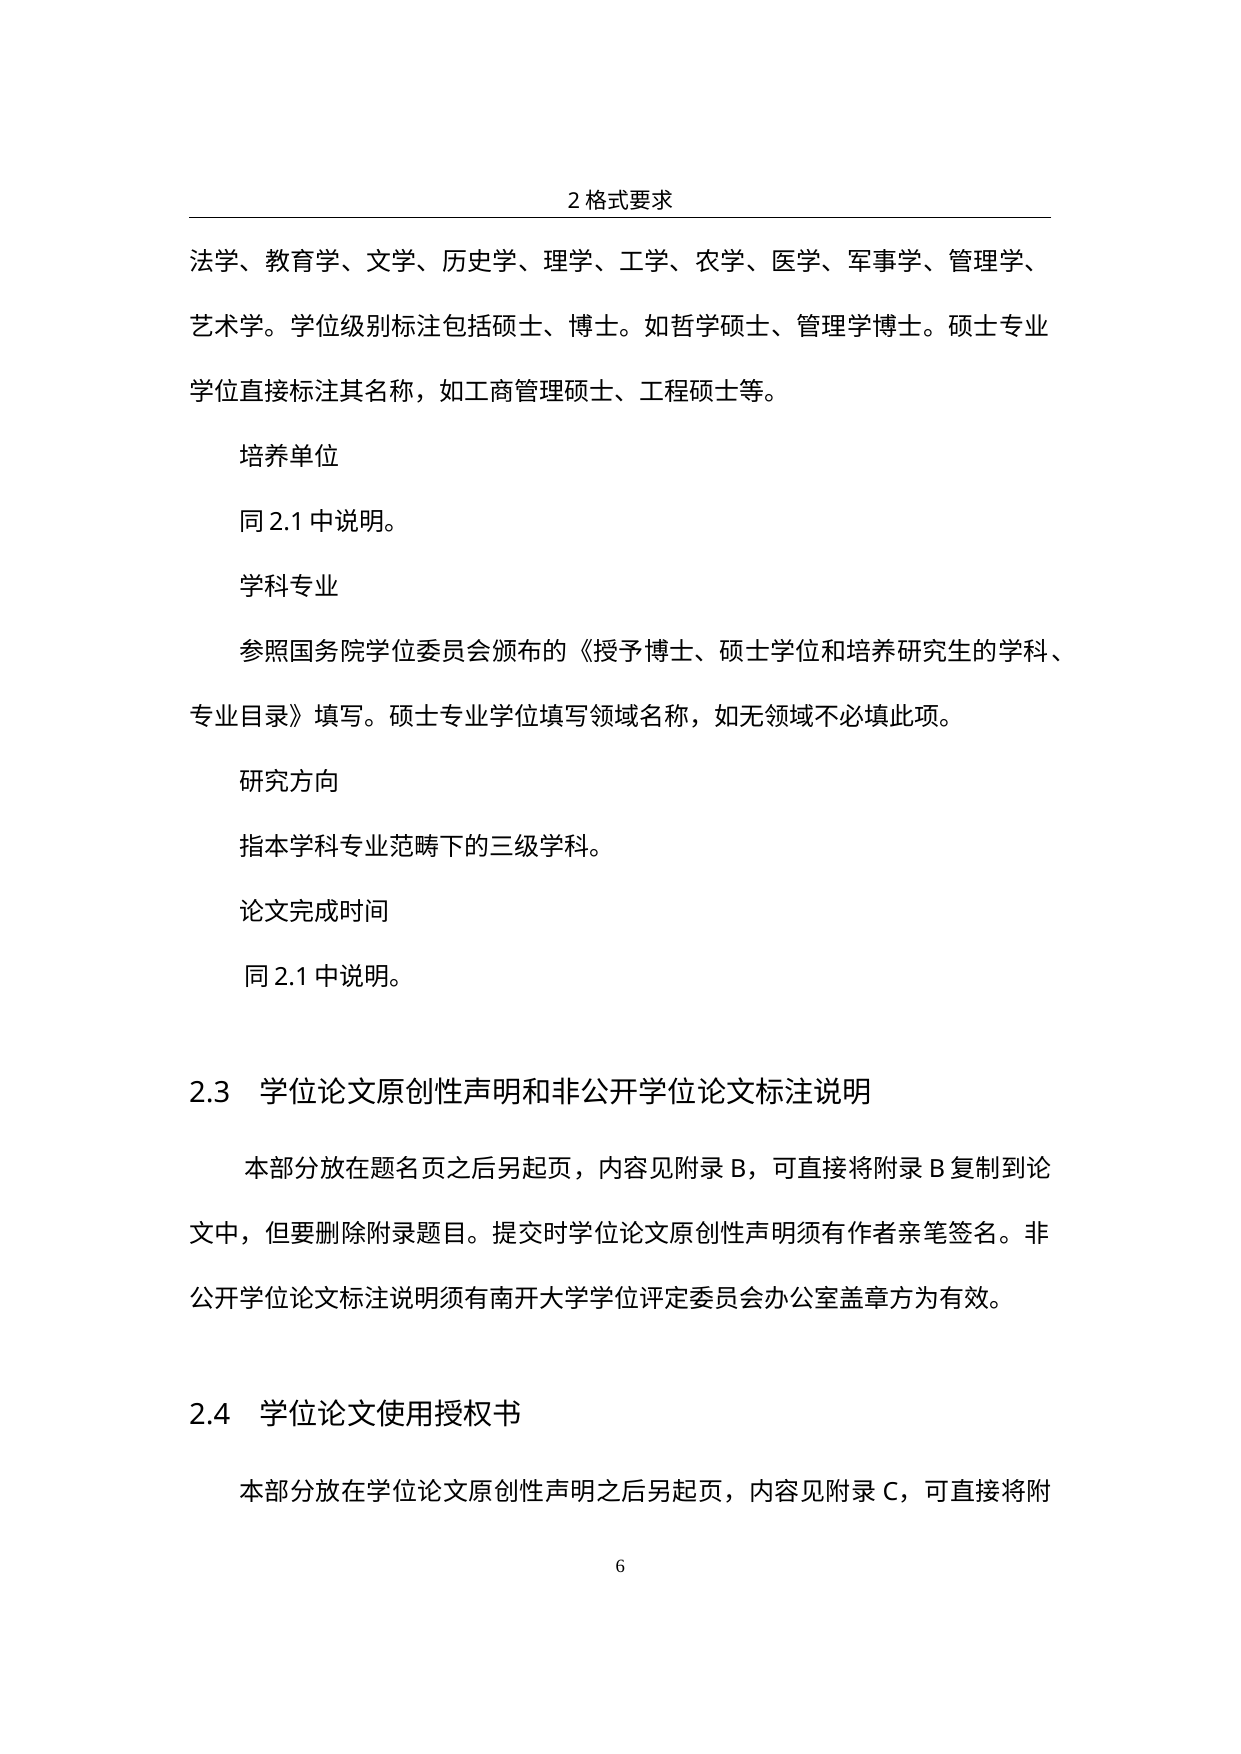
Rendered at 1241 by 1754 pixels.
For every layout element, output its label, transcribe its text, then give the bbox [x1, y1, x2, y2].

text 参照国务院学位委员会颁布的《授予博士、硕士学位和培养研究生的学科、专业目录》填写。硕士专业学位填写领域名称，如无领域不必填此项。 [189, 617, 1051, 747]
text 同2.1中说明。 [189, 942, 1051, 1007]
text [189, 1457, 1051, 1522]
text 2.3 学位论文原创性声明和非公开学位论文标注说明 [189, 1057, 1051, 1122]
text 研究方向 [189, 747, 1051, 812]
text 培养单位 [189, 422, 1051, 487]
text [189, 227, 1051, 422]
text 2.4 学位论文使用授权书 [189, 1379, 1051, 1444]
text 论文完成时间 [189, 877, 1051, 942]
text 同2.1中说明。 [189, 487, 1051, 552]
text 学科专业 [189, 552, 1051, 617]
text 本部分放在题名页之后另起页，内容见附录B，可直接将附录B复制到论文中，但要删除附录题目。提交时学位论文原创性声明须有作者亲笔签名。非公开学位论文标注说明须有南开大学学位评定委员会办公室盖章方为有效。 [189, 1134, 1051, 1329]
text 指本学科专业范畴下的三级学科。 [189, 812, 1051, 877]
